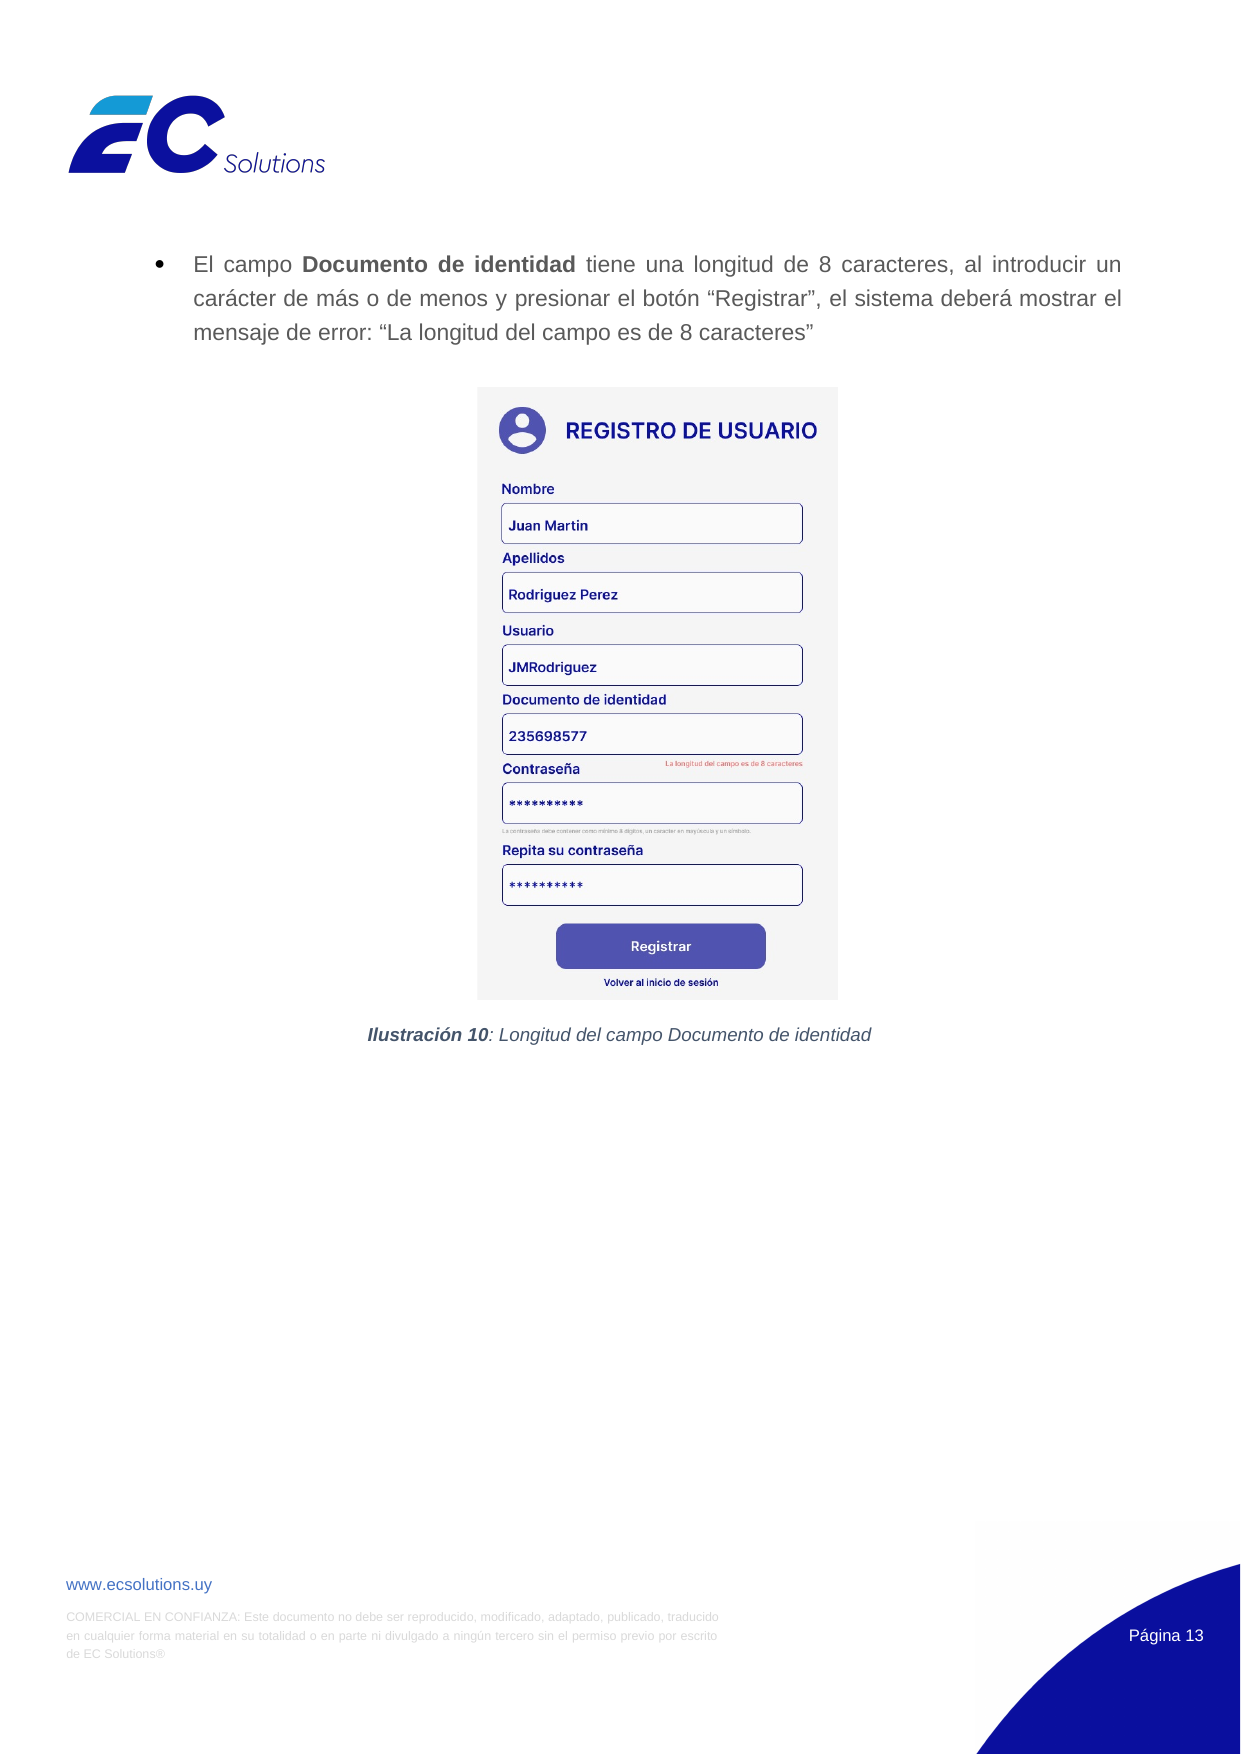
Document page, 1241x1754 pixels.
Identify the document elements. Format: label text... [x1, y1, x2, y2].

picture [477, 387, 838, 1000]
picture [68, 95, 326, 173]
picture [975, 1521, 1241, 1754]
list El campo Documento de identidad tiene una longitud de 8 caracteres, al introducir un carácter de más o de menos y presionar el botón “Registrar”, el sistema deberá mostrar el mensaje de error: “La longitud del campo es de 8 caracteres” [156, 251, 1122, 346]
text Ilustración 10: Longitud del campo Documento de identidad [118, 1024, 1122, 1046]
